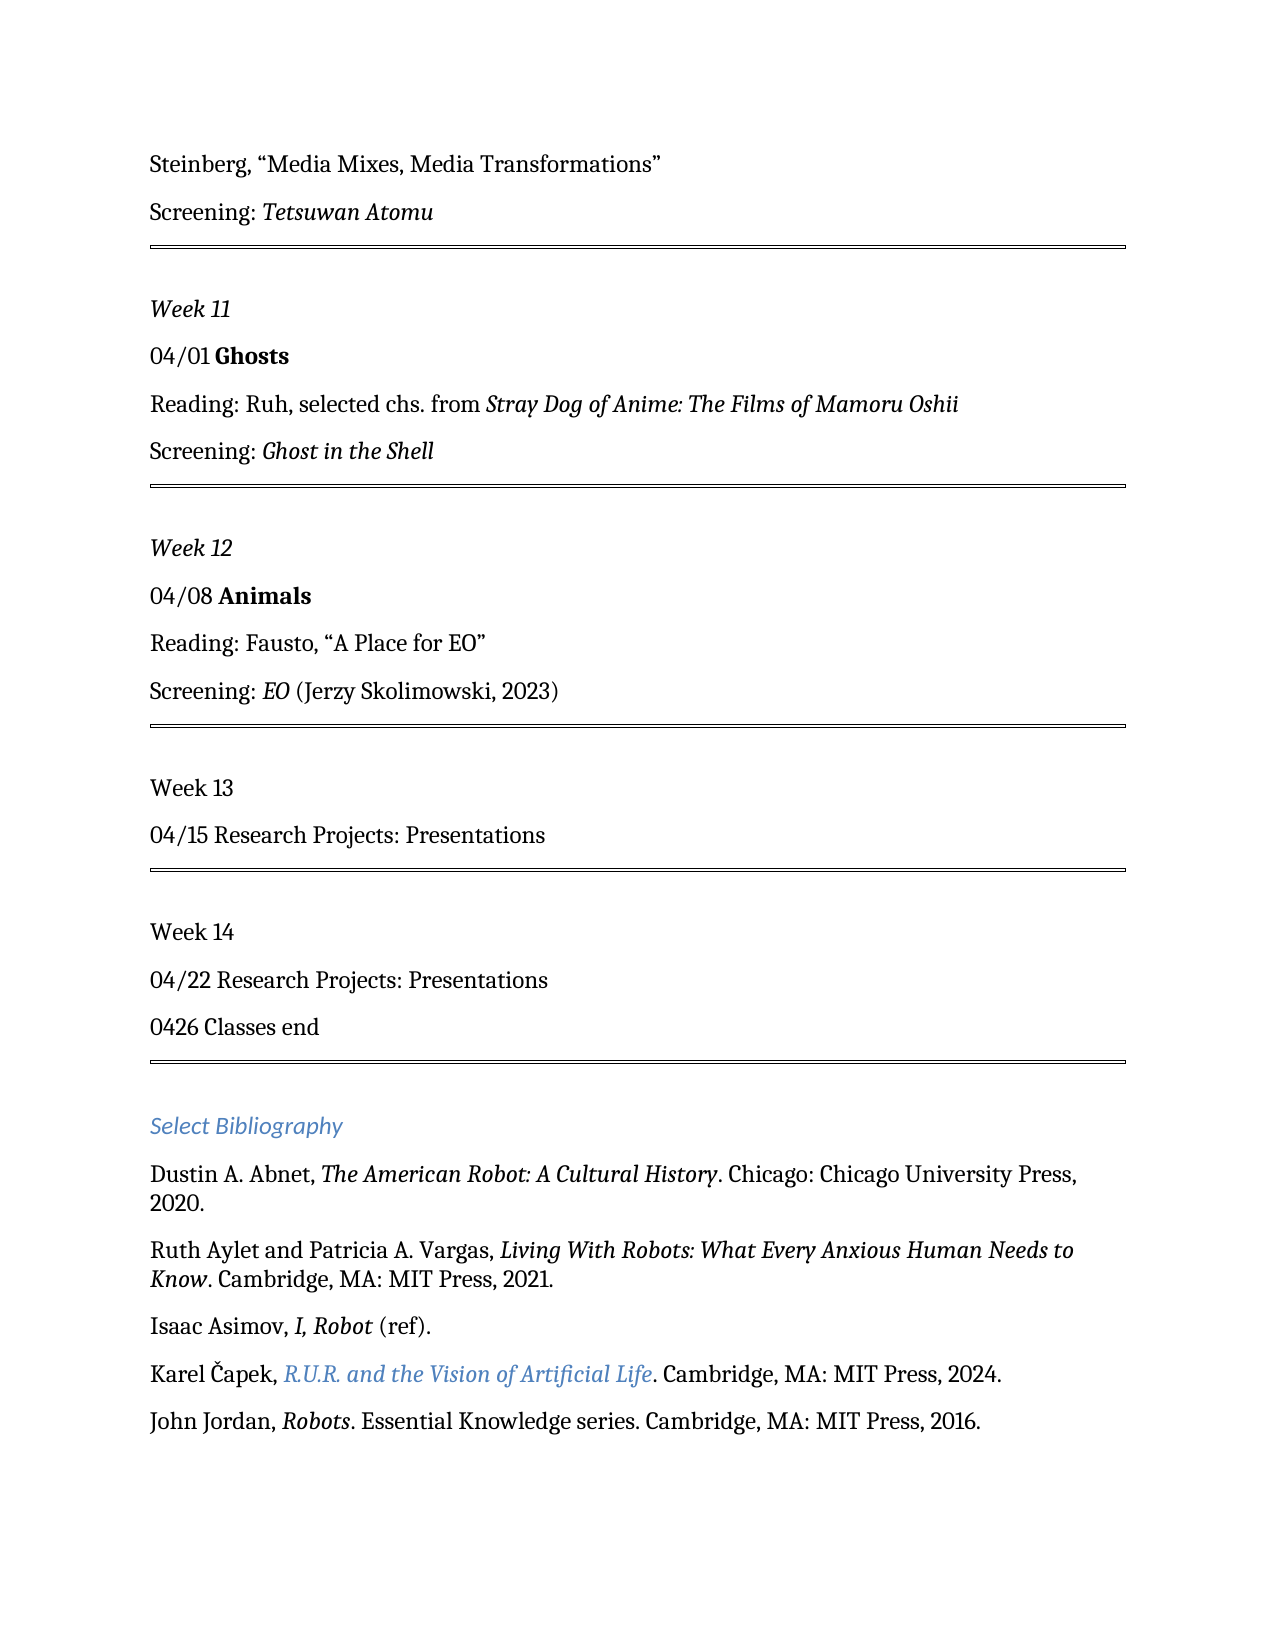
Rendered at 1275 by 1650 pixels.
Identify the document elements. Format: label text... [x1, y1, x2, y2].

text 0426 Classes end [150, 1013, 1125, 1042]
text Week 11 [150, 294, 1125, 323]
text Karel Čapek, R.U.R. and the Vision of Artificial Life. Cambridge, MA: MIT Press, 2024. [150, 1360, 1125, 1388]
text Dustin A. Abnet, The American Robot: A Cultural History. Chicago: Chicago University Press, 2020. [150, 1160, 1125, 1217]
text John Jordan, Robots. Essential Knowledge series. Cambridge, MA: MIT Press, 2016. [150, 1407, 1125, 1436]
text 04/01 Ghosts [150, 342, 1125, 371]
text Screening: EO (Jerzy Skolimowski, 2023) [150, 677, 1125, 705]
text Reading: Ruh, selected chs. from Stray Dog of Anime: The Films of Mamoru Oshii [150, 389, 1125, 418]
subtitle Select Bibliography [150, 1110, 1125, 1141]
text 04/22 Research Projects: Presentations [150, 966, 1125, 994]
text Screening: Ghost in the Shell [150, 437, 1125, 466]
text Screening: Tetsuwan Atomu [150, 197, 1125, 226]
text 04/15 Research Projects: Presentations [150, 821, 1125, 850]
text Reading: Fausto, “A Place for EO” [150, 629, 1125, 658]
text 04/08 Animals [150, 582, 1125, 610]
text Week 14 [150, 918, 1125, 947]
text Ruth Aylet and Patricia A. Vargas, Living With Robots: What Every Anxious Human Needs to Know. Cambridge, MA: MIT Press, 2021. [150, 1236, 1125, 1293]
text Week 13 [150, 774, 1125, 802]
text Isaac Asimov, I, Robot (ref). [150, 1312, 1125, 1341]
text Steinberg, “Media Mixes, Media Transformations” [150, 150, 1125, 179]
text Week 12 [150, 534, 1125, 563]
